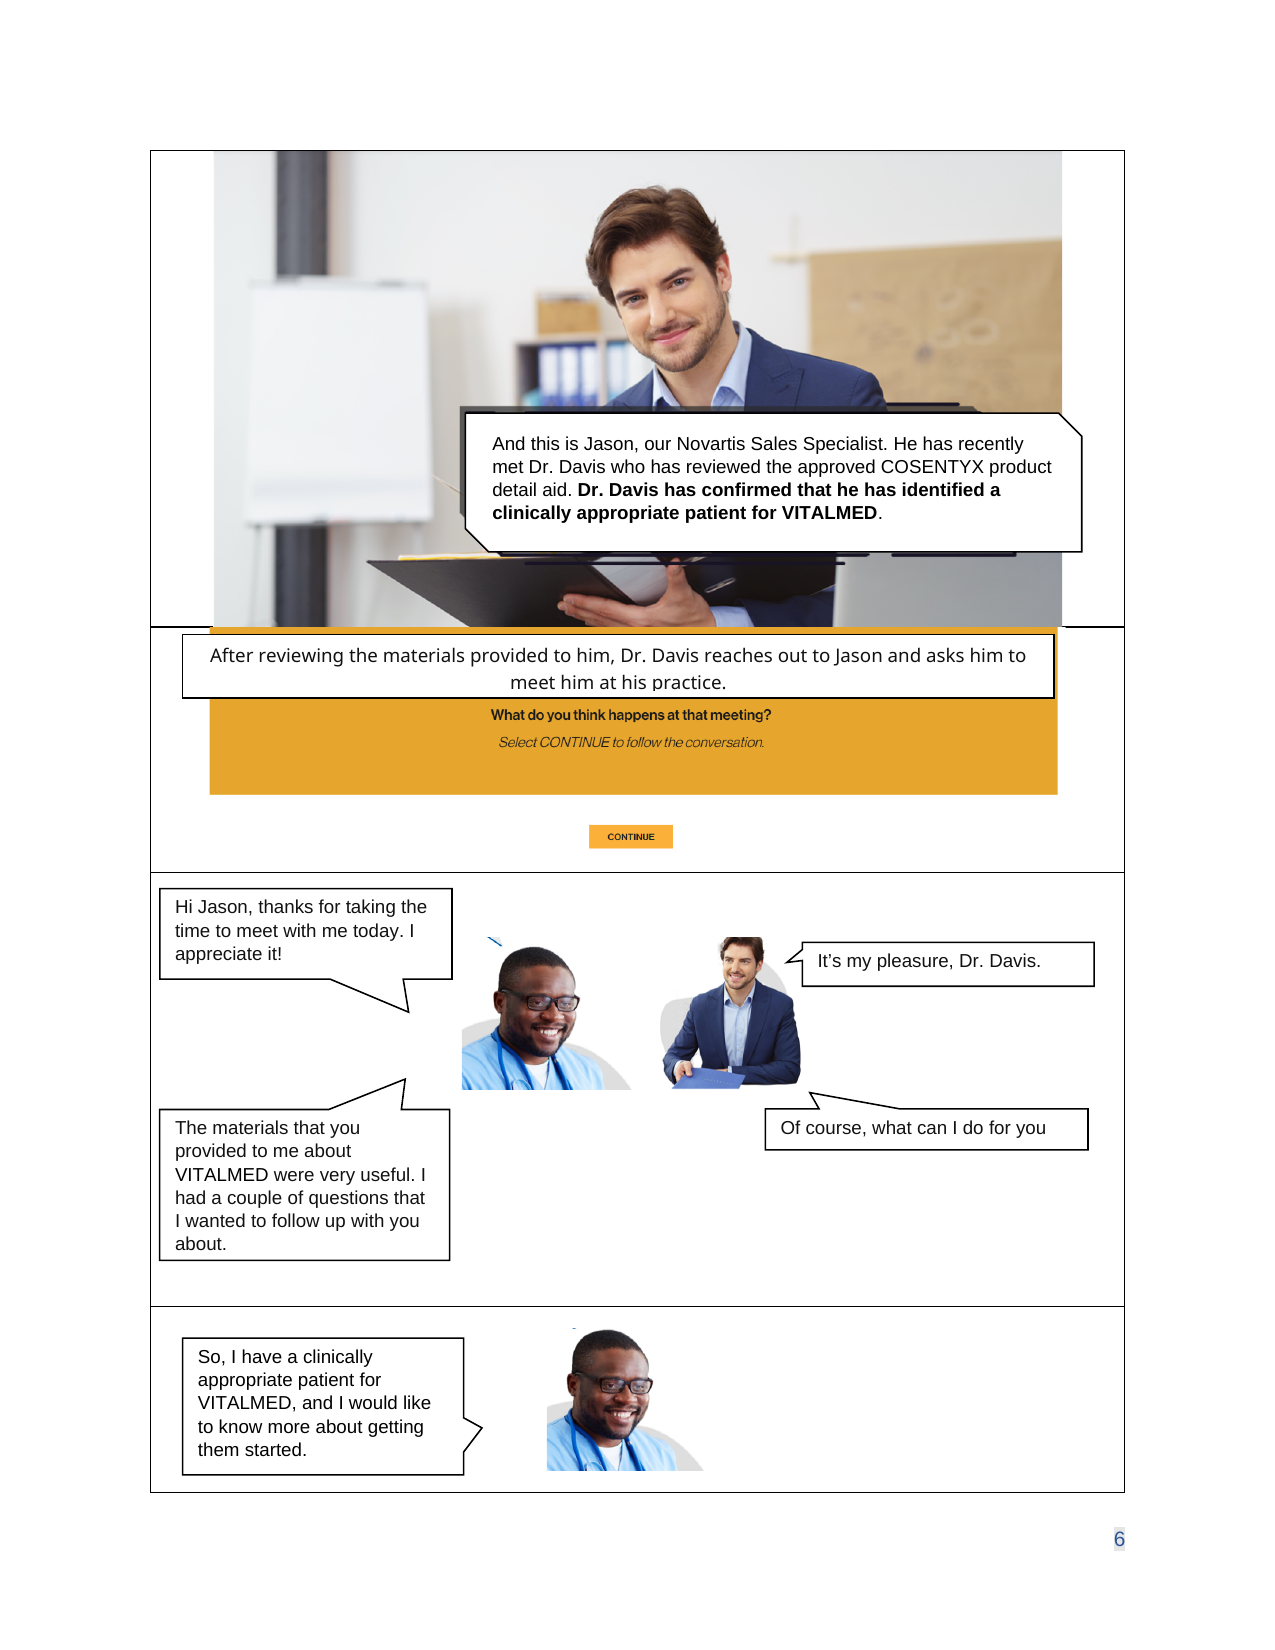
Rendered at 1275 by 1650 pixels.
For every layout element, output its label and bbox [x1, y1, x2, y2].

table_cell [151, 628, 209, 872]
table_cell [151, 873, 1124, 1306]
picture [461, 937, 814, 1090]
table_cell [151, 151, 213, 626]
table_cell [1066, 628, 1124, 872]
table_cell [1063, 151, 1124, 626]
picture [209, 151, 1066, 872]
table_cell [151, 1307, 1124, 1492]
picture [546, 1328, 729, 1471]
